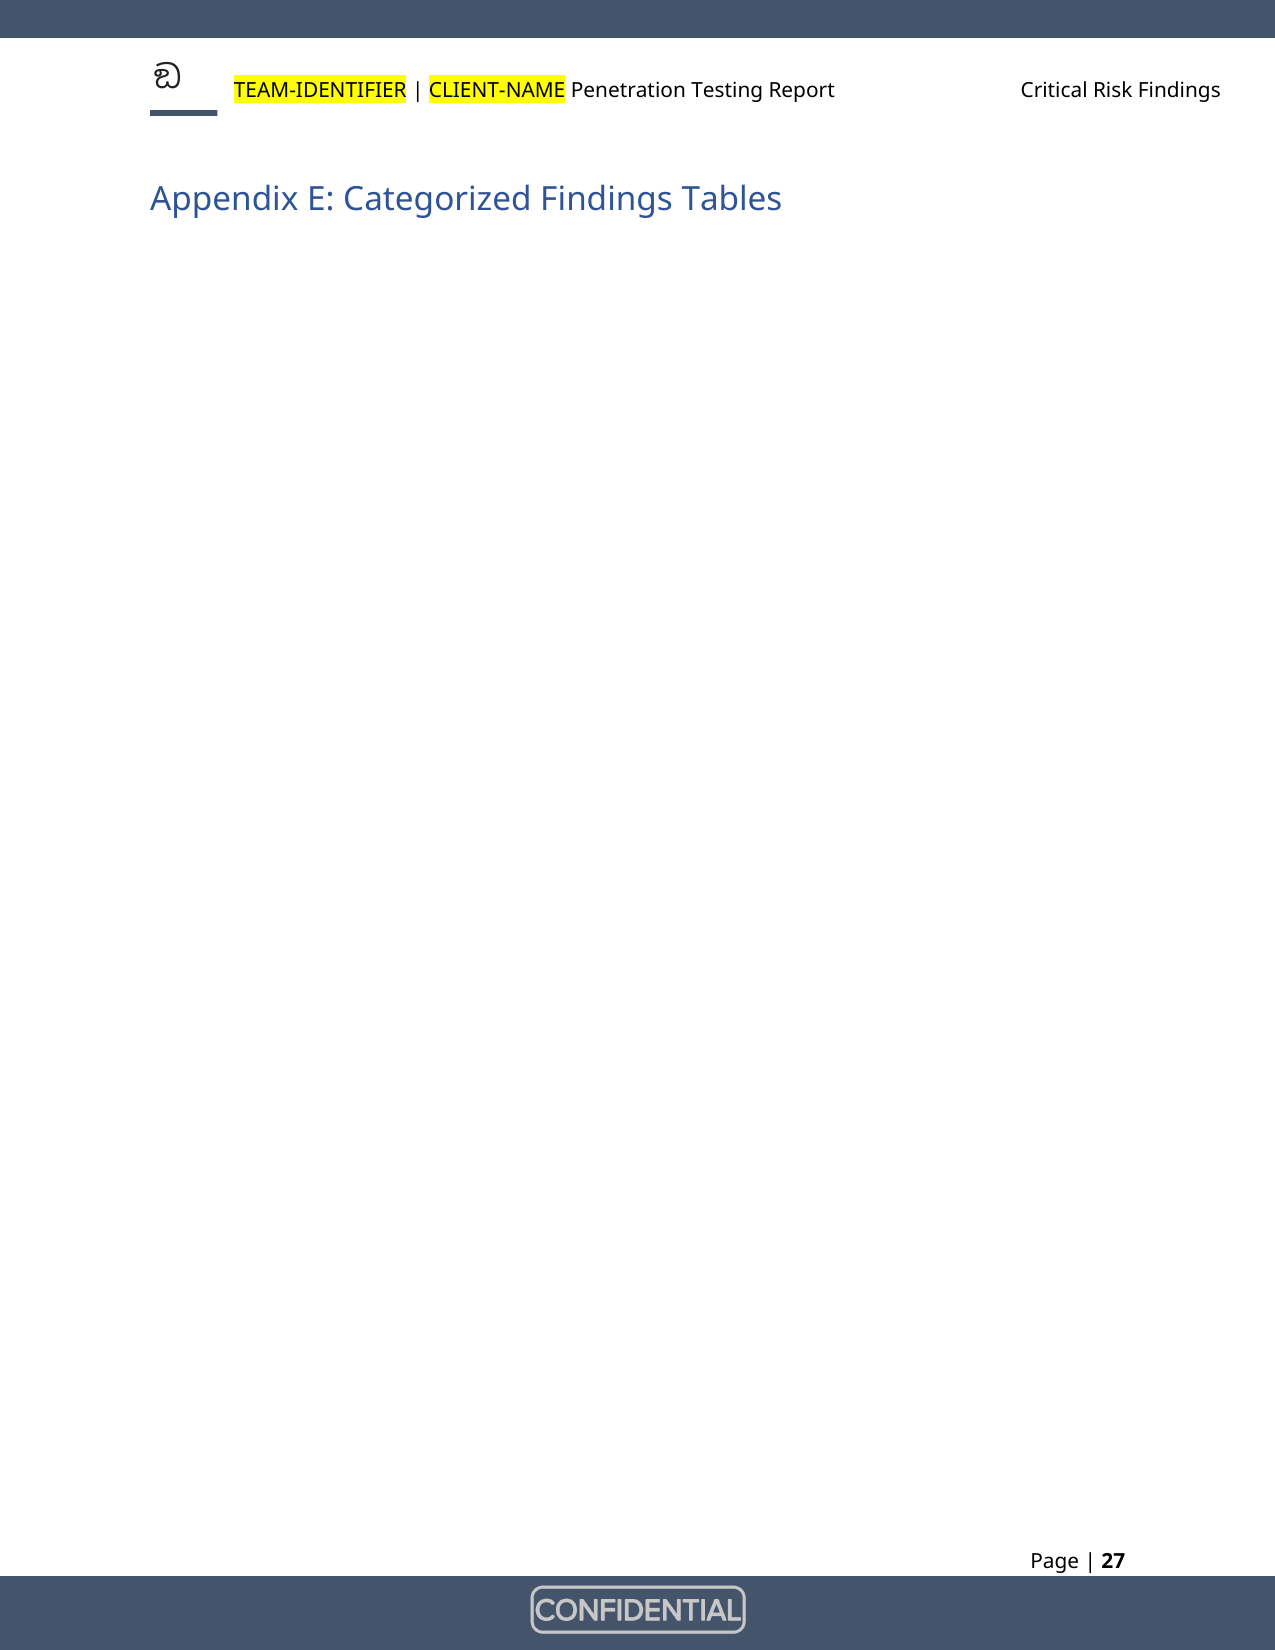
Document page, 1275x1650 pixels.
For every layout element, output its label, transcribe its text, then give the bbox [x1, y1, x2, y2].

picture [0, 0, 1275, 38]
picture [0, 1571, 1275, 1650]
subtitle Appendix E: Categorized Findings Tables [150, 175, 1125, 220]
picture [150, 110, 218, 116]
